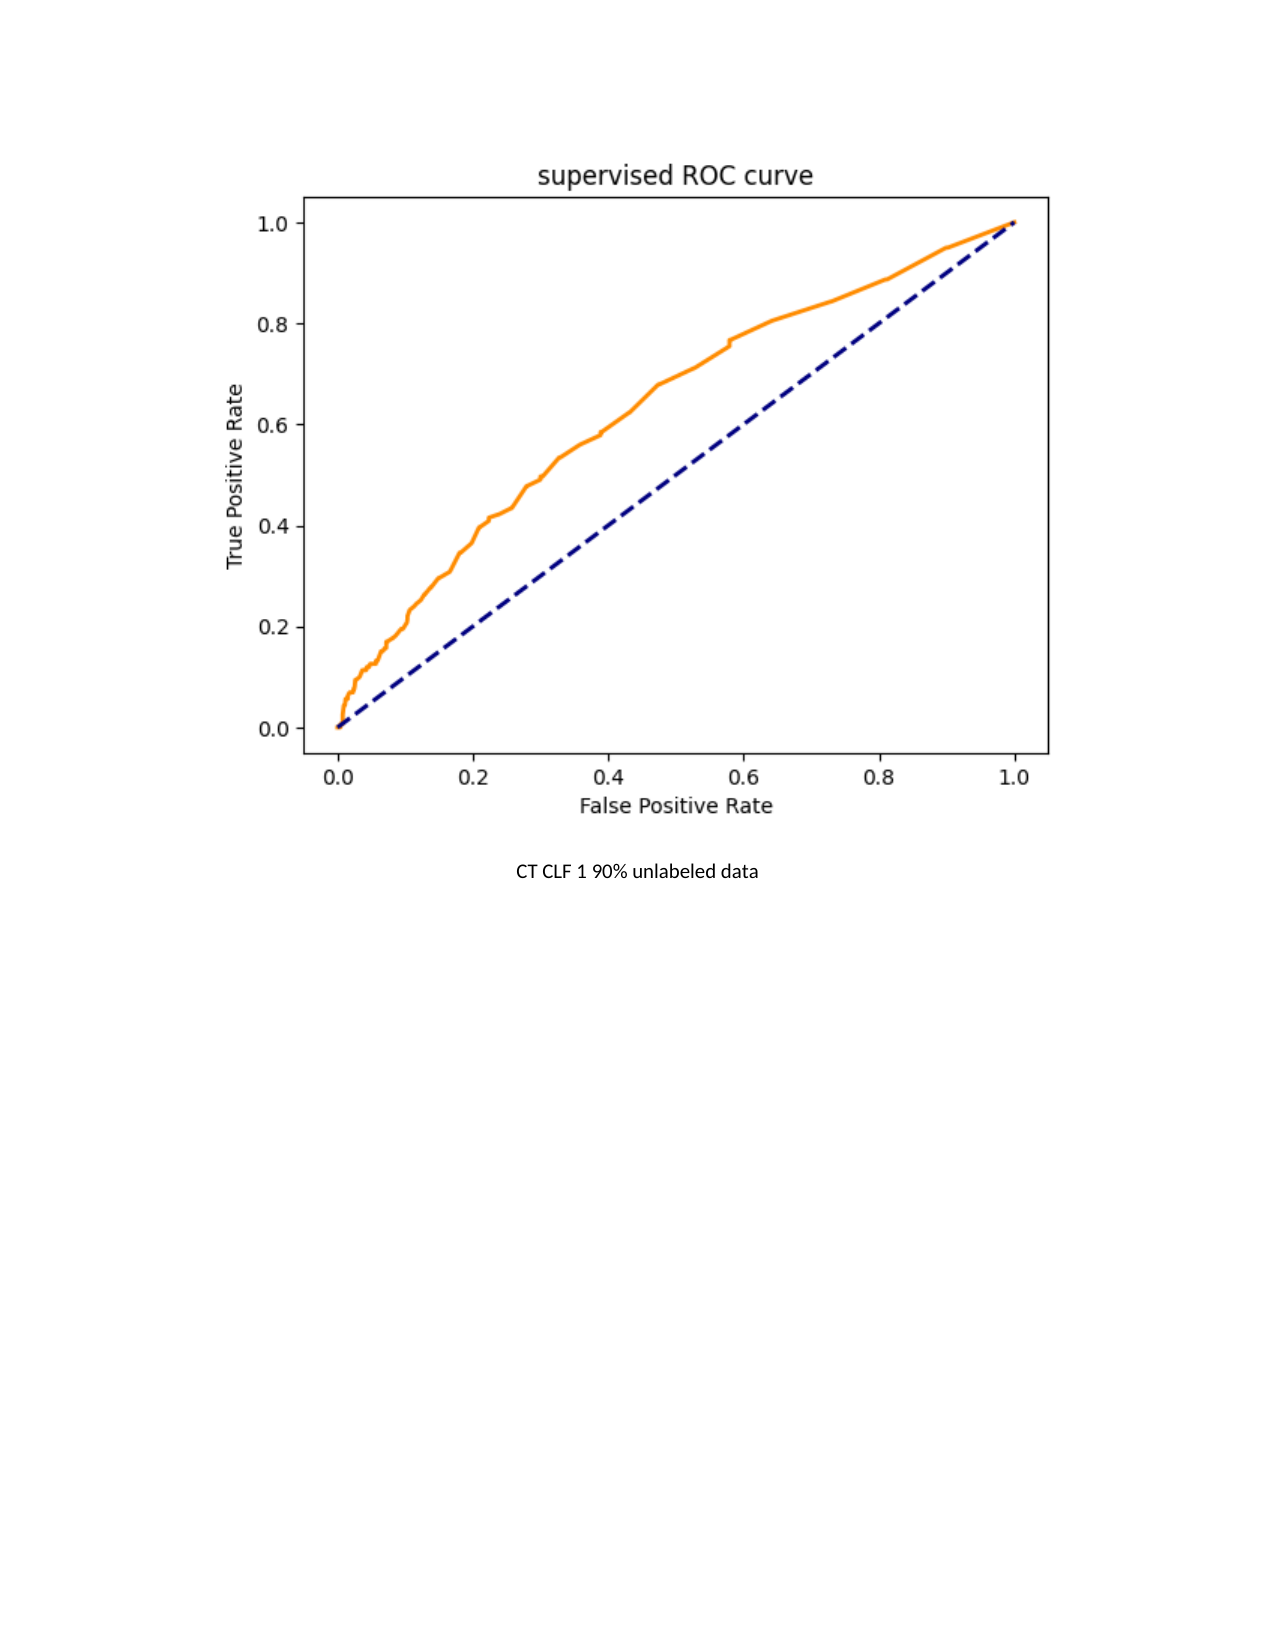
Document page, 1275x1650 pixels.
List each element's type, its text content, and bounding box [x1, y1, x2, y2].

text CT CLF 1 90% unlabeled data [187, 858, 1087, 883]
picture [212, 150, 1063, 833]
